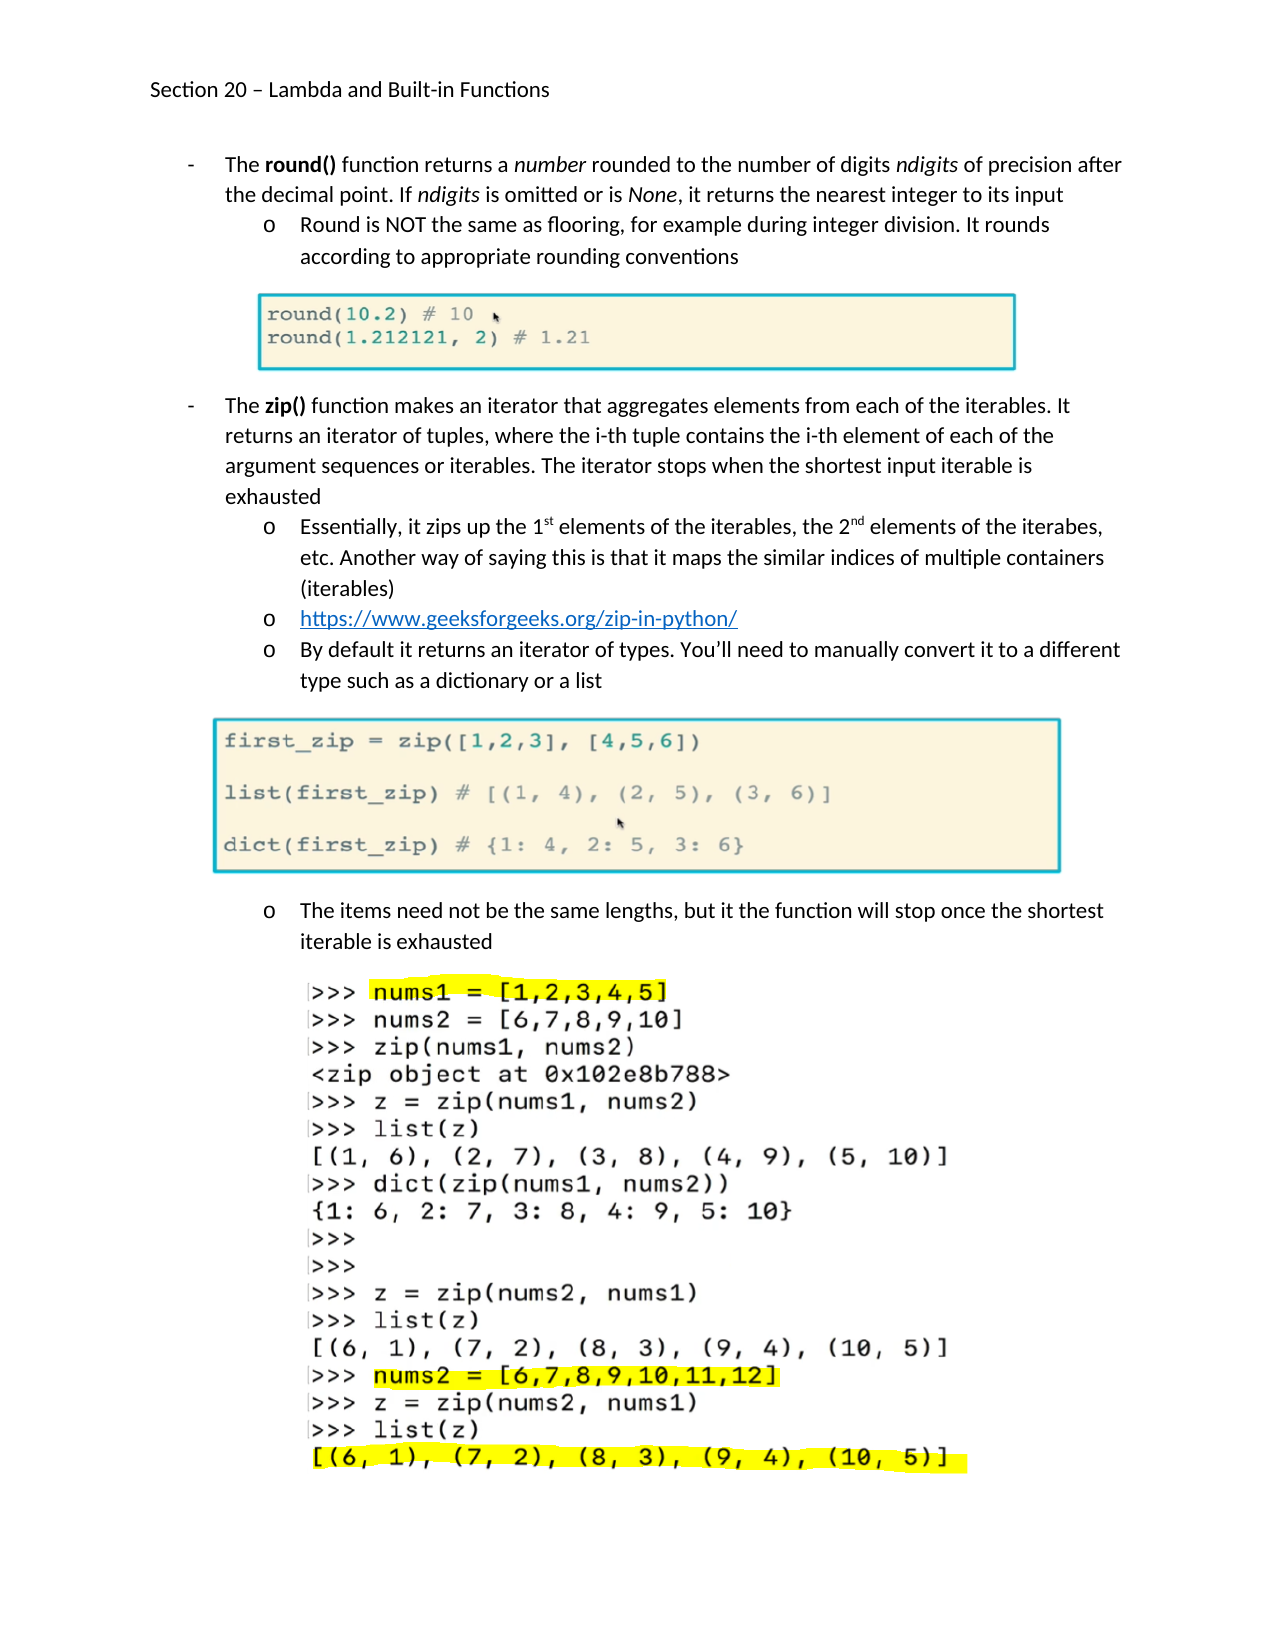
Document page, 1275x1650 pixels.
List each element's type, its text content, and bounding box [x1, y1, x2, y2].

list Essentially, it zips up the 1st elements of the iterables, the 2nd elements of the iterabes, etc. Another way of saying this is that it maps the similar indices of multiple containers (iterables) [262, 512, 1125, 602]
list The round() function returns a number rounded to the number of digits ndigits of precision after the decimal point. If ndigits is omitted or is None, it returns the nearest integer to its input [187, 150, 1125, 208]
list https://www.geeksforgeeks.org/zip-in-python/ [262, 604, 1125, 633]
list The zip() function makes an iterator that aggregates elements from each of the iterables. It returns an iterator of tuples, where the i-th tuple contains the i-th element of each of the argument sequences or iterables. The iterator stops when the shortest input iterable is exhausted [187, 391, 1125, 510]
picture [253, 288, 1022, 373]
list The items need not be the same lengths, but it the function will stop once the shortest iterable is exhausted [262, 896, 1125, 955]
picture [208, 713, 1068, 877]
list By default it returns an iterator of types. You’ll need to manually convert it to a different type such as a dictionary or a list [262, 635, 1125, 695]
list Round is NOT the same as flooring, for example during integer division. It rounds according to appropriate rounding conventions [262, 210, 1125, 270]
picture [307, 974, 968, 1474]
